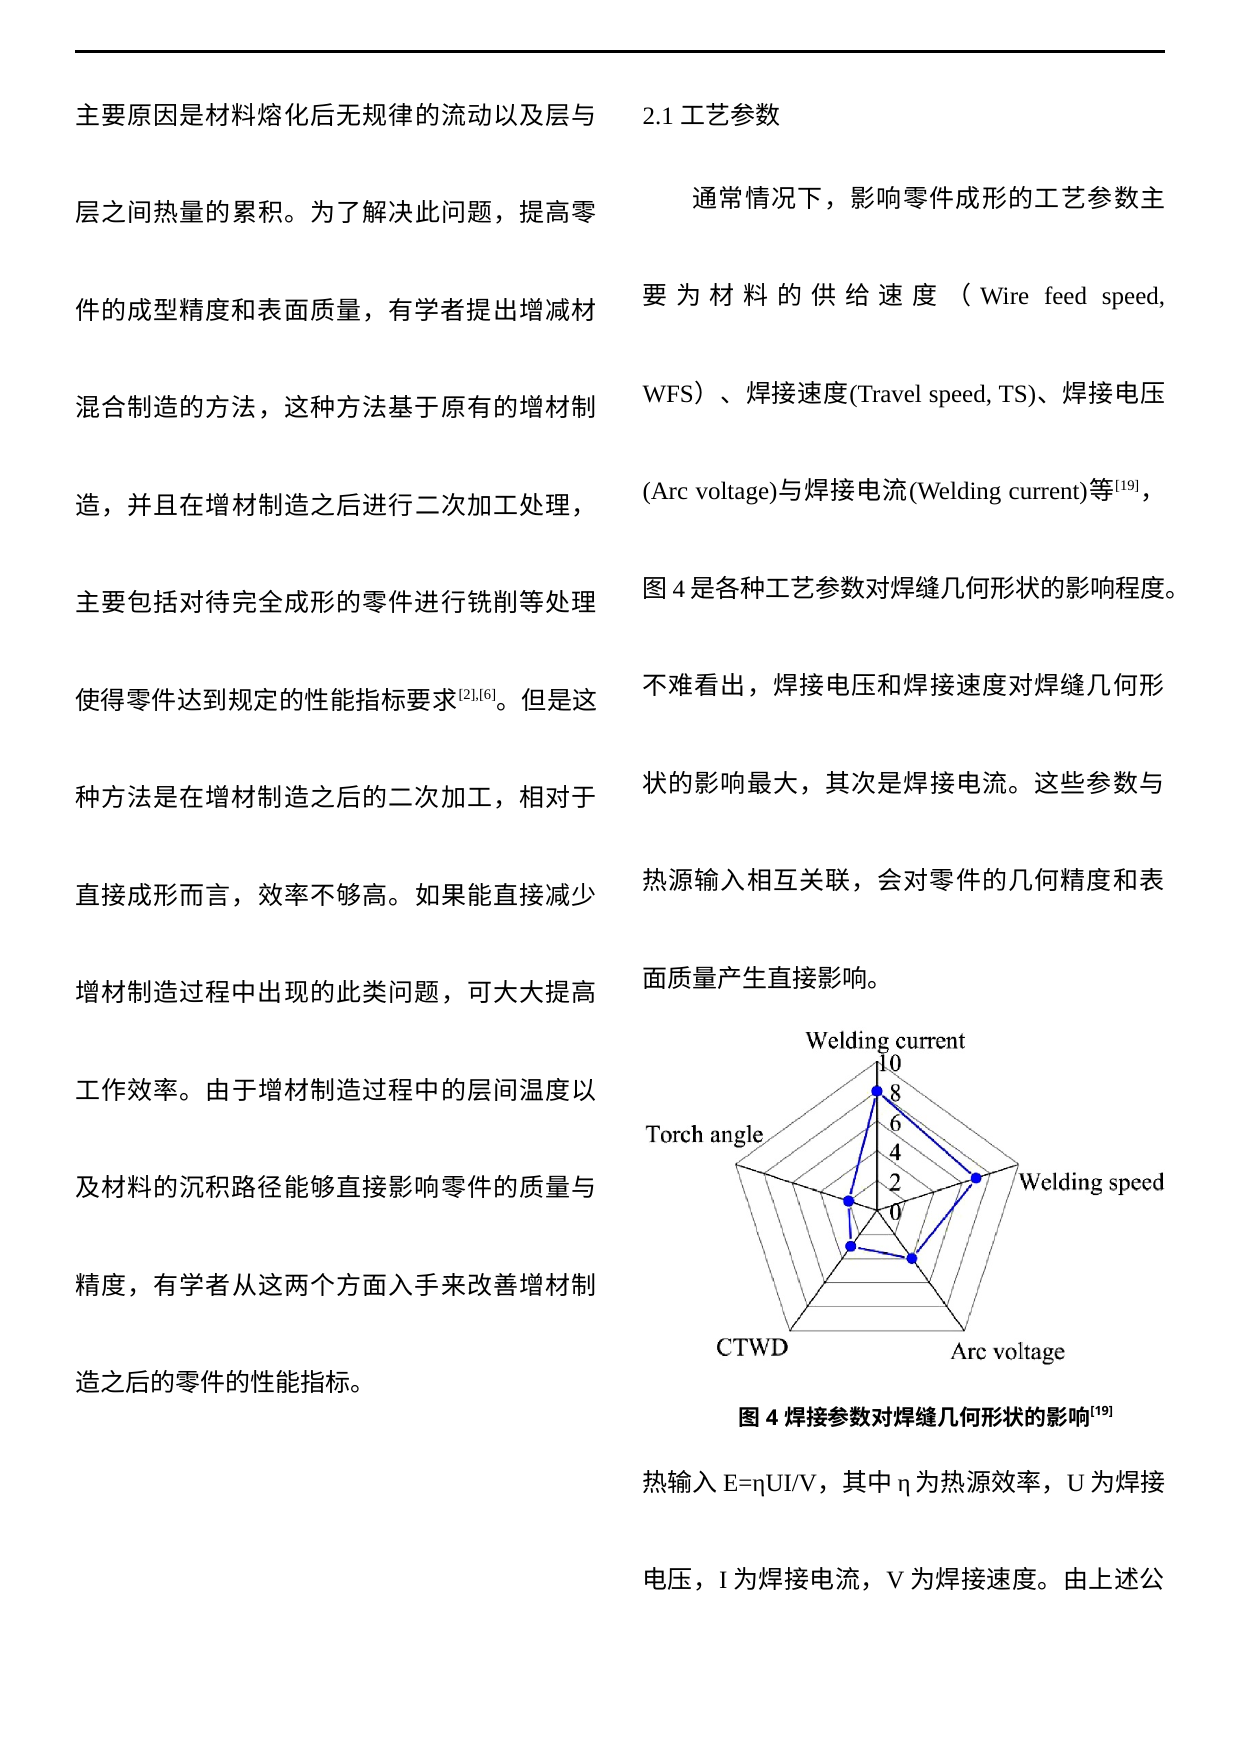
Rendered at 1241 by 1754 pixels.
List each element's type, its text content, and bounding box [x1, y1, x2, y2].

text 图 4 焊接参数对焊缝几何形状的影响[19] [642, 1399, 1165, 1432]
picture [642, 1027, 1166, 1367]
text 通常情况下，影响零件成形的工艺参数主要为材料的供给速度（Wire feed speed, WFS）、焊接速度(Travel speed, TS)、焊接电压(Arc voltage)与焊接电流(Welding current)等[19]，图4是各种工艺参数对焊缝几何形状的影响程度。不难看出，焊接电压和焊接速度对焊缝几何形状的影响最大，其次是焊接电流。这些参数与热源输入相互关联，会对零件的几何精度和表面质量产生直接影响。 [642, 164, 1165, 1009]
subtitle 2.1 工艺参数 [642, 81, 1165, 146]
